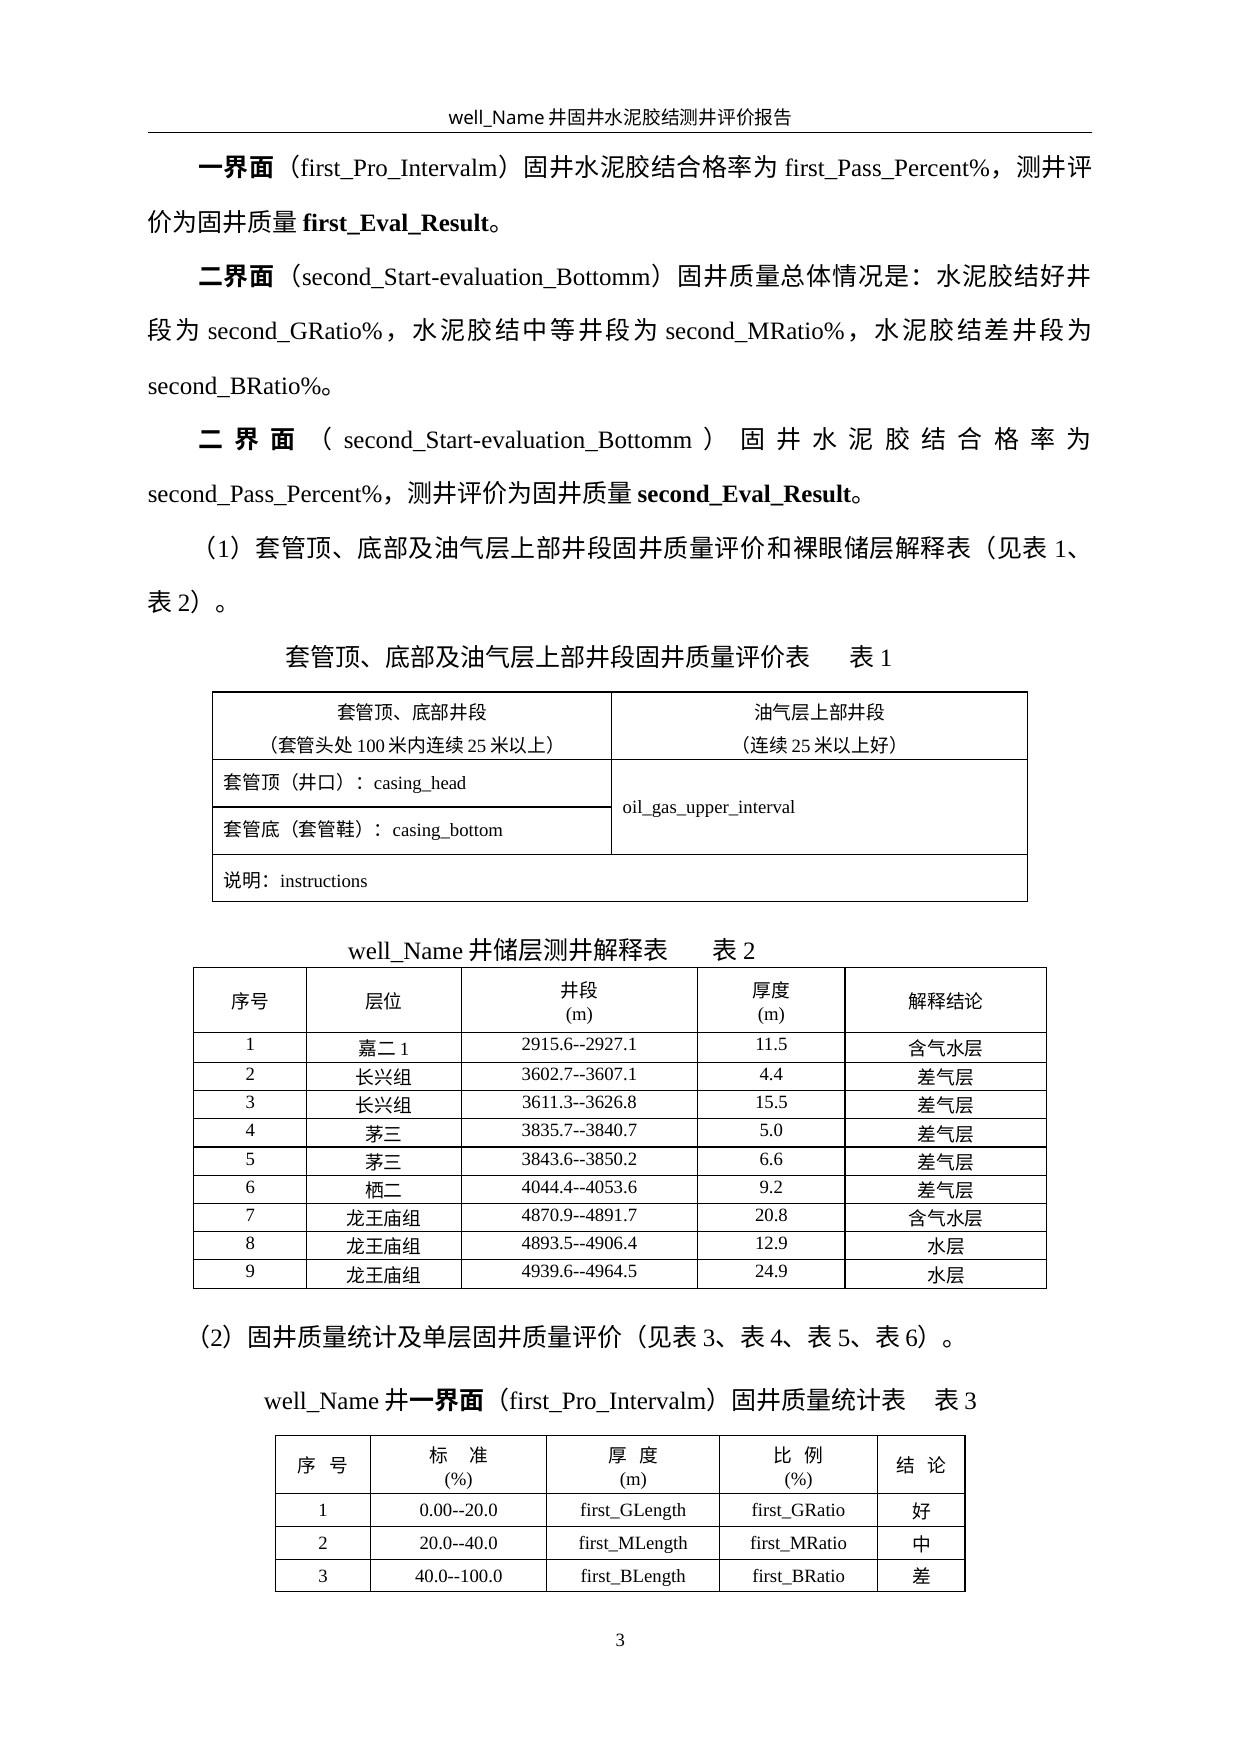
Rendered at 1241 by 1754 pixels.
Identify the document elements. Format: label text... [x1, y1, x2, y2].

table_cell 6 [194, 1176, 306, 1203]
table_header 解释结论 [846, 968, 1046, 1032]
text well_Name井储层测井解释表 表2 [148, 931, 1089, 967]
table_cell 20.8 [698, 1204, 844, 1231]
text 一界面（first_Pro_Intervalm）固井水泥胶结合格率为first_Pass_Percent%，测井评价为固井质量first_Eval_Result。 [148, 148, 1092, 238]
table_cell 3602.7--3607.1 [462, 1063, 697, 1090]
table_cell 40.0--100.0 [371, 1560, 546, 1591]
text （2）固井质量统计及单层固井质量评价（见表3、表4、表5、表6）。 [148, 1317, 1089, 1353]
table_cell 3835.7--3840.7 [462, 1119, 697, 1146]
table_cell 11.5 [698, 1033, 844, 1062]
table_cell first_MLength [547, 1527, 719, 1558]
table_cell 9.2 [698, 1176, 844, 1203]
table_header 厚 度 (m) [547, 1436, 719, 1493]
text 二界面（second_Start-evaluation_Bottomm）固井水泥胶结合格率为second_Pass_Percent%，测井评价为固井质量second_Eval_Result。 [148, 419, 1092, 510]
table_cell 8 [194, 1232, 306, 1259]
table_cell 2 [276, 1527, 370, 1558]
text well_Name井一界面（first_Pro_Intervalm）固井质量统计表 表3 [148, 1381, 1092, 1417]
table_header 油气层上部井段 （连续25米以上好） [612, 693, 1027, 759]
table_cell 9 [194, 1260, 306, 1287]
table_cell 差气层 [846, 1063, 1046, 1090]
table_cell 5 [194, 1148, 306, 1174]
table_header 序 号 [276, 1436, 370, 1493]
table_cell 差气层 [846, 1119, 1046, 1146]
table_cell 4893.5--4906.4 [462, 1232, 697, 1259]
table_cell 龙王庙组 [307, 1232, 461, 1259]
table_cell 好 [878, 1494, 964, 1526]
table_cell 水层 [846, 1260, 1046, 1287]
table_cell 套管顶（井口）：casing_head [213, 760, 611, 806]
table_cell oil_gas_upper_interval [612, 760, 1027, 854]
table_cell 3843.6--3850.2 [462, 1148, 697, 1174]
table_cell 嘉二1 [307, 1033, 461, 1062]
table_cell 茅三 [307, 1119, 461, 1146]
table_cell 说明：instructions [213, 855, 1027, 901]
text （1）套管顶、底部及油气层上部井段固井质量评价和裸眼储层解释表（见表1、表2）。 [148, 528, 1092, 619]
table_header 套管顶、底部井段 （套管头处100米内连续25米以上） [213, 693, 611, 759]
table_cell 6.6 [698, 1148, 844, 1174]
text 套管顶、底部及油气层上部井段固井质量评价表 表1 [148, 637, 1092, 673]
table_cell first_GRatio [720, 1494, 877, 1526]
table_cell 中 [878, 1527, 964, 1558]
table_cell 含气水层 [846, 1033, 1046, 1062]
table_header 厚度 (m) [698, 968, 844, 1032]
table_cell 差气层 [846, 1148, 1046, 1174]
table_header 标 准 (%) [371, 1436, 546, 1493]
table_header 结 论 [878, 1436, 964, 1493]
table_cell 4870.9--4891.7 [462, 1204, 697, 1231]
table_cell 4.4 [698, 1063, 844, 1090]
table_cell 差气层 [846, 1176, 1046, 1203]
table_cell 12.9 [698, 1232, 844, 1259]
table_cell 20.0--40.0 [371, 1527, 546, 1558]
table_cell 龙王庙组 [307, 1204, 461, 1231]
table_cell 1 [194, 1033, 306, 1062]
table_cell 差气层 [846, 1091, 1046, 1118]
table_cell 15.5 [698, 1091, 844, 1118]
table_cell 0.00--20.0 [371, 1494, 546, 1526]
table_cell first_GLength [547, 1494, 719, 1526]
table_cell 2 [194, 1063, 306, 1090]
table_cell 3611.3--3626.8 [462, 1091, 697, 1118]
table_cell 7 [194, 1204, 306, 1231]
table_header 序号 [194, 968, 306, 1032]
table_cell 长兴组 [307, 1063, 461, 1090]
table_cell 3 [194, 1091, 306, 1118]
table_cell 长兴组 [307, 1091, 461, 1118]
table_cell first_BRatio [720, 1560, 877, 1591]
text 二界面（second_Start-evaluation_Bottomm）固井质量总体情况是：水泥胶结好井段为second_GRatio%，水泥胶结中等井段为second_MRatio%，水泥胶结差井段为second_BRatio%。 [148, 256, 1092, 401]
table_cell 3 [276, 1560, 370, 1591]
table_header 比 例 (%) [720, 1436, 877, 1493]
table_cell first_BLength [547, 1560, 719, 1591]
table_header 井段 (m) [462, 968, 697, 1032]
table_cell 1 [276, 1494, 370, 1526]
table_cell 套管底（套管鞋）：casing_bottom [213, 808, 611, 854]
table_cell 龙王庙组 [307, 1260, 461, 1287]
table_cell 2915.6--2927.1 [462, 1033, 697, 1062]
table_cell 茅三 [307, 1148, 461, 1174]
table_cell 栖二 [307, 1176, 461, 1203]
table_cell first_MRatio [720, 1527, 877, 1558]
table_cell 24.9 [698, 1260, 844, 1287]
table_cell 4 [194, 1119, 306, 1146]
table_header 层位 [307, 968, 461, 1032]
table_cell 含气水层 [846, 1204, 1046, 1231]
table_cell 4044.4--4053.6 [462, 1176, 697, 1203]
table_cell 差 [878, 1560, 964, 1591]
table_cell 4939.6--4964.5 [462, 1260, 697, 1287]
table_cell 5.0 [698, 1119, 844, 1146]
table_cell 水层 [846, 1232, 1046, 1259]
